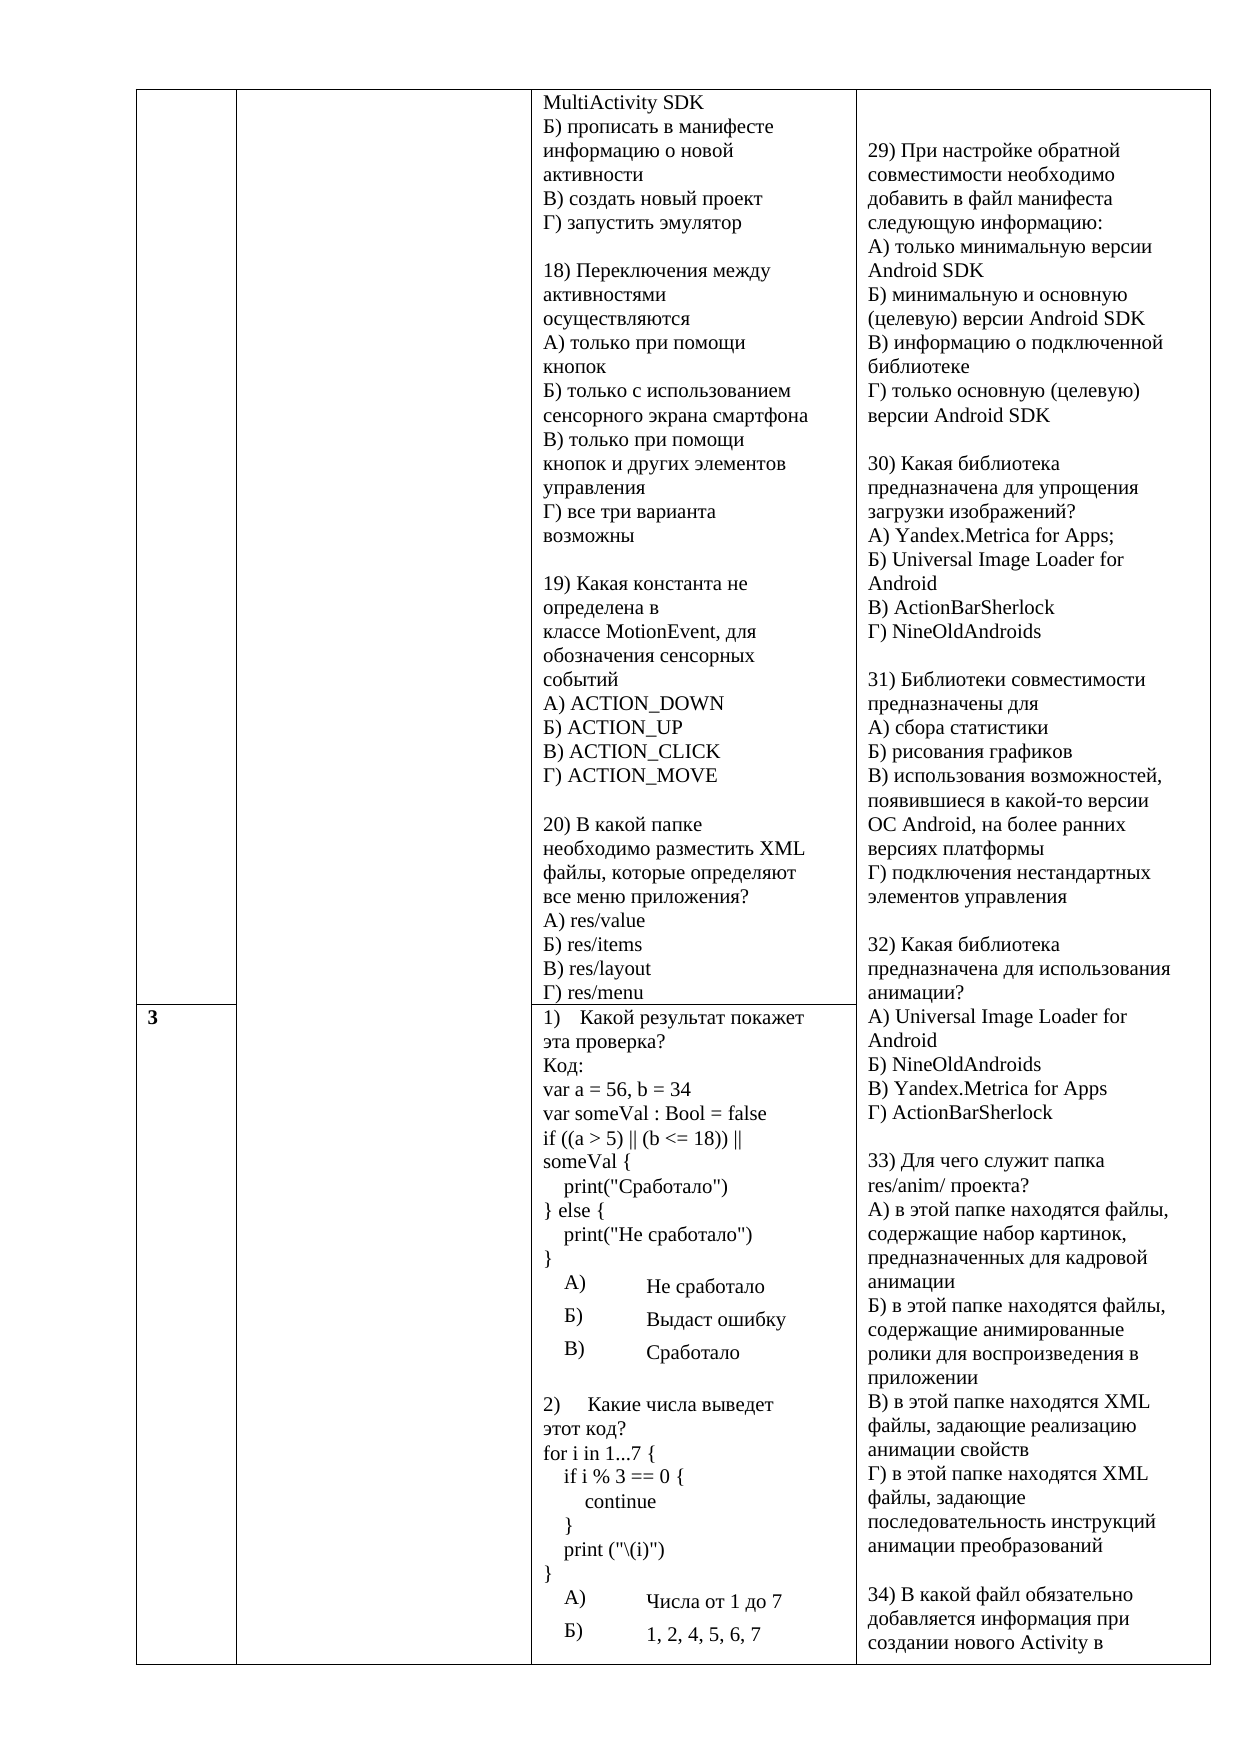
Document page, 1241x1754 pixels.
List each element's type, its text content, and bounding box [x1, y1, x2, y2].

table_cell 3 [137, 1005, 236, 1664]
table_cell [237, 90, 531, 1664]
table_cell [532, 90, 856, 1004]
table_cell 2 [137, 90, 236, 1004]
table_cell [532, 1005, 856, 1664]
